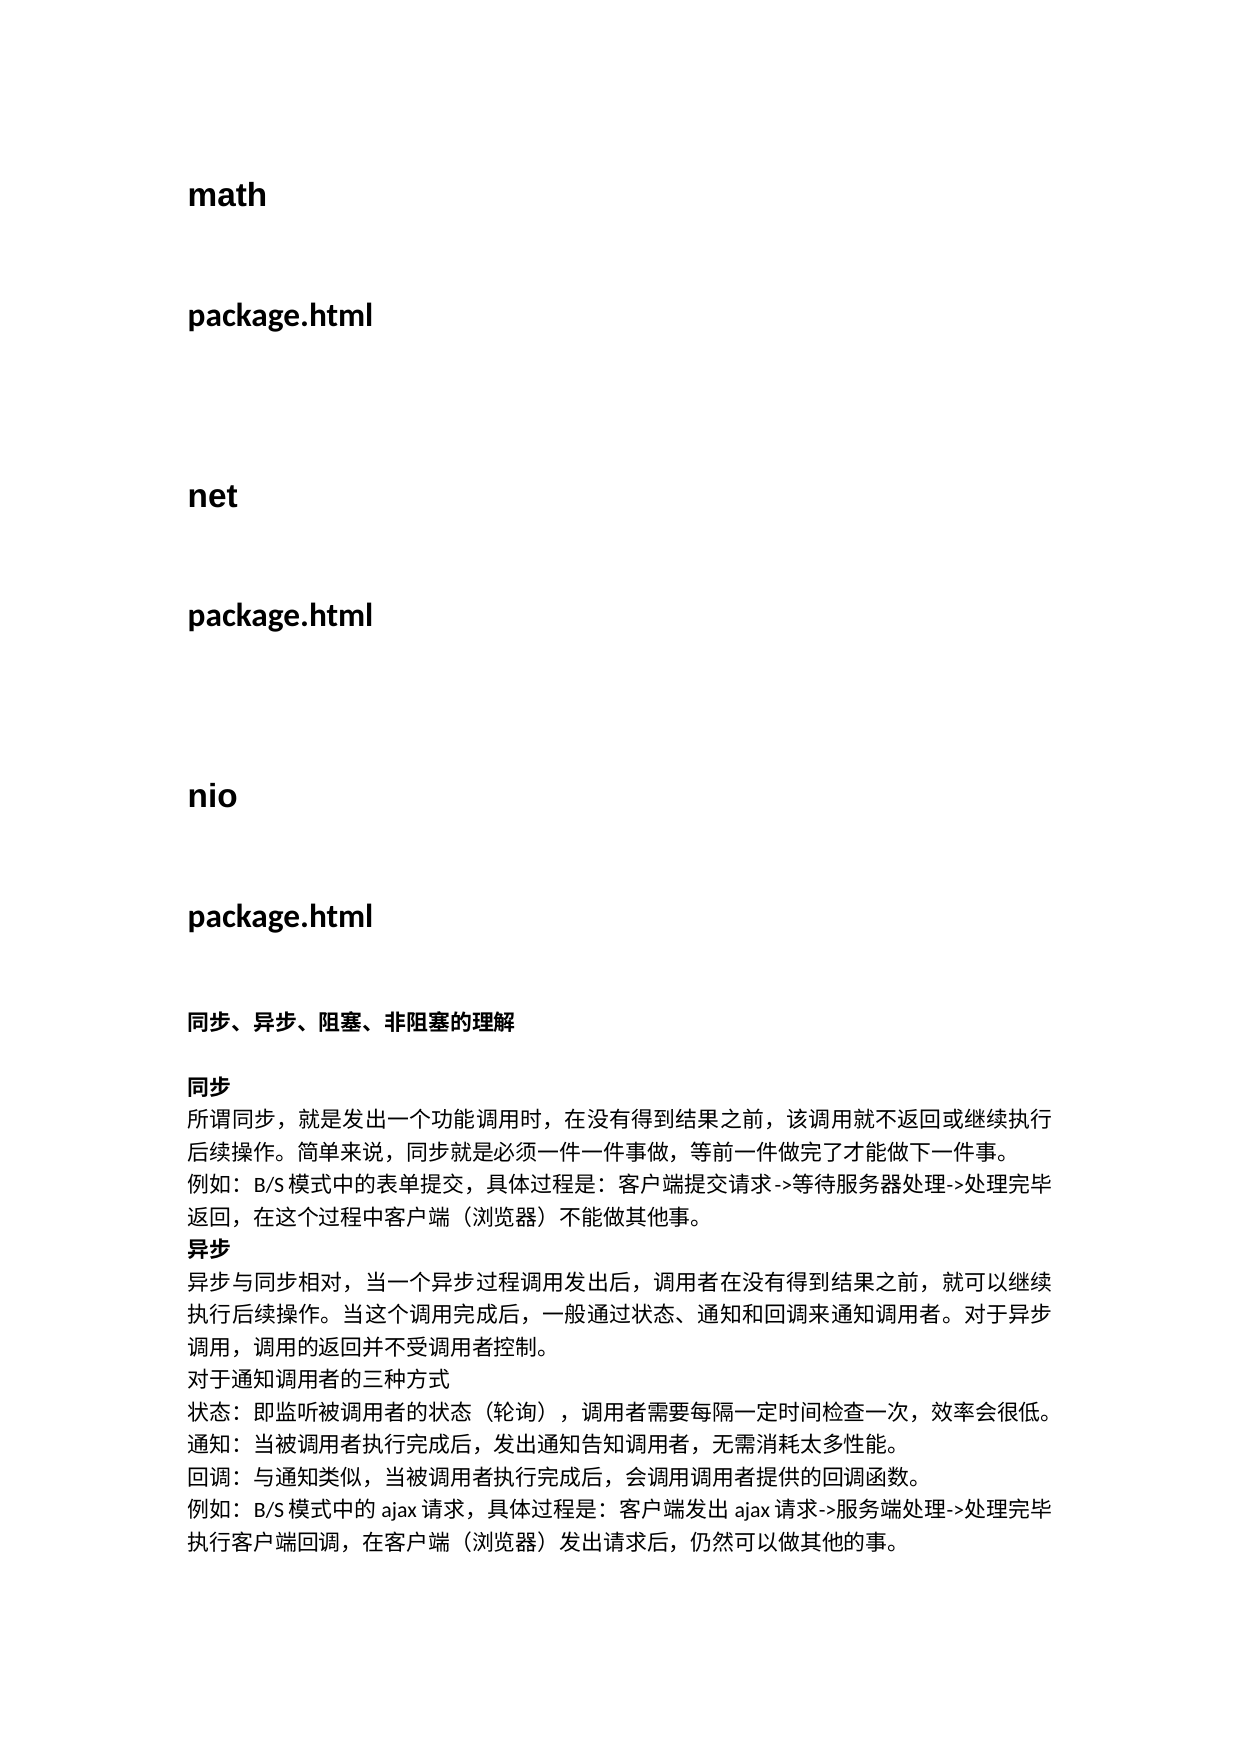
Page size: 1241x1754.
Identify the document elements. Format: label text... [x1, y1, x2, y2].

text 状态：即监听被调用者的状态（轮询），调用者需要每隔一定时间检查一次，效率会很低。 [187, 1394, 1053, 1427]
text 同步 [187, 1069, 1053, 1102]
text 同步、异步、阻塞、非阻塞的理解 [187, 1004, 1053, 1037]
text 回调：与通知类似，当被调用者执行完成后，会调用调用者提供的回调函数。 [187, 1459, 1053, 1492]
subtitle net [187, 463, 1053, 528]
subtitle package.html [187, 883, 1053, 948]
text 例如：B/S模式中的表单提交，具体过程是：客户端提交请求->等待服务器处理->处理完毕返回，在这个过程中客户端（浏览器）不能做其他事。 [187, 1167, 1053, 1232]
subtitle package.html [187, 582, 1053, 647]
text 所谓同步，就是发出一个功能调用时，在没有得到结果之前，该调用就不返回或继续执行后续操作。简单来说，同步就是必须一件一件事做，等前一件做完了才能做下一件事。 [187, 1102, 1053, 1167]
text 对于通知调用者的三种方式 [187, 1362, 1053, 1394]
subtitle package.html [187, 282, 1053, 347]
text 例如：B/S模式中的ajax请求，具体过程是：客户端发出ajax请求->服务端处理->处理完毕执行客户端回调，在客户端（浏览器）发出请求后，仍然可以做其他的事。 [187, 1492, 1053, 1557]
text 异步 [187, 1232, 1053, 1264]
text 异步与同步相对，当一个异步过程调用发出后，调用者在没有得到结果之前，就可以继续执行后续操作。当这个调用完成后，一般通过状态、通知和回调来通知调用者。对于异步调用，调用的返回并不受调用者控制。 [187, 1264, 1053, 1362]
subtitle math [187, 162, 1053, 227]
subtitle nio [187, 763, 1053, 828]
text 通知：当被调用者执行完成后，发出通知告知调用者，无需消耗太多性能。 [187, 1427, 1053, 1459]
